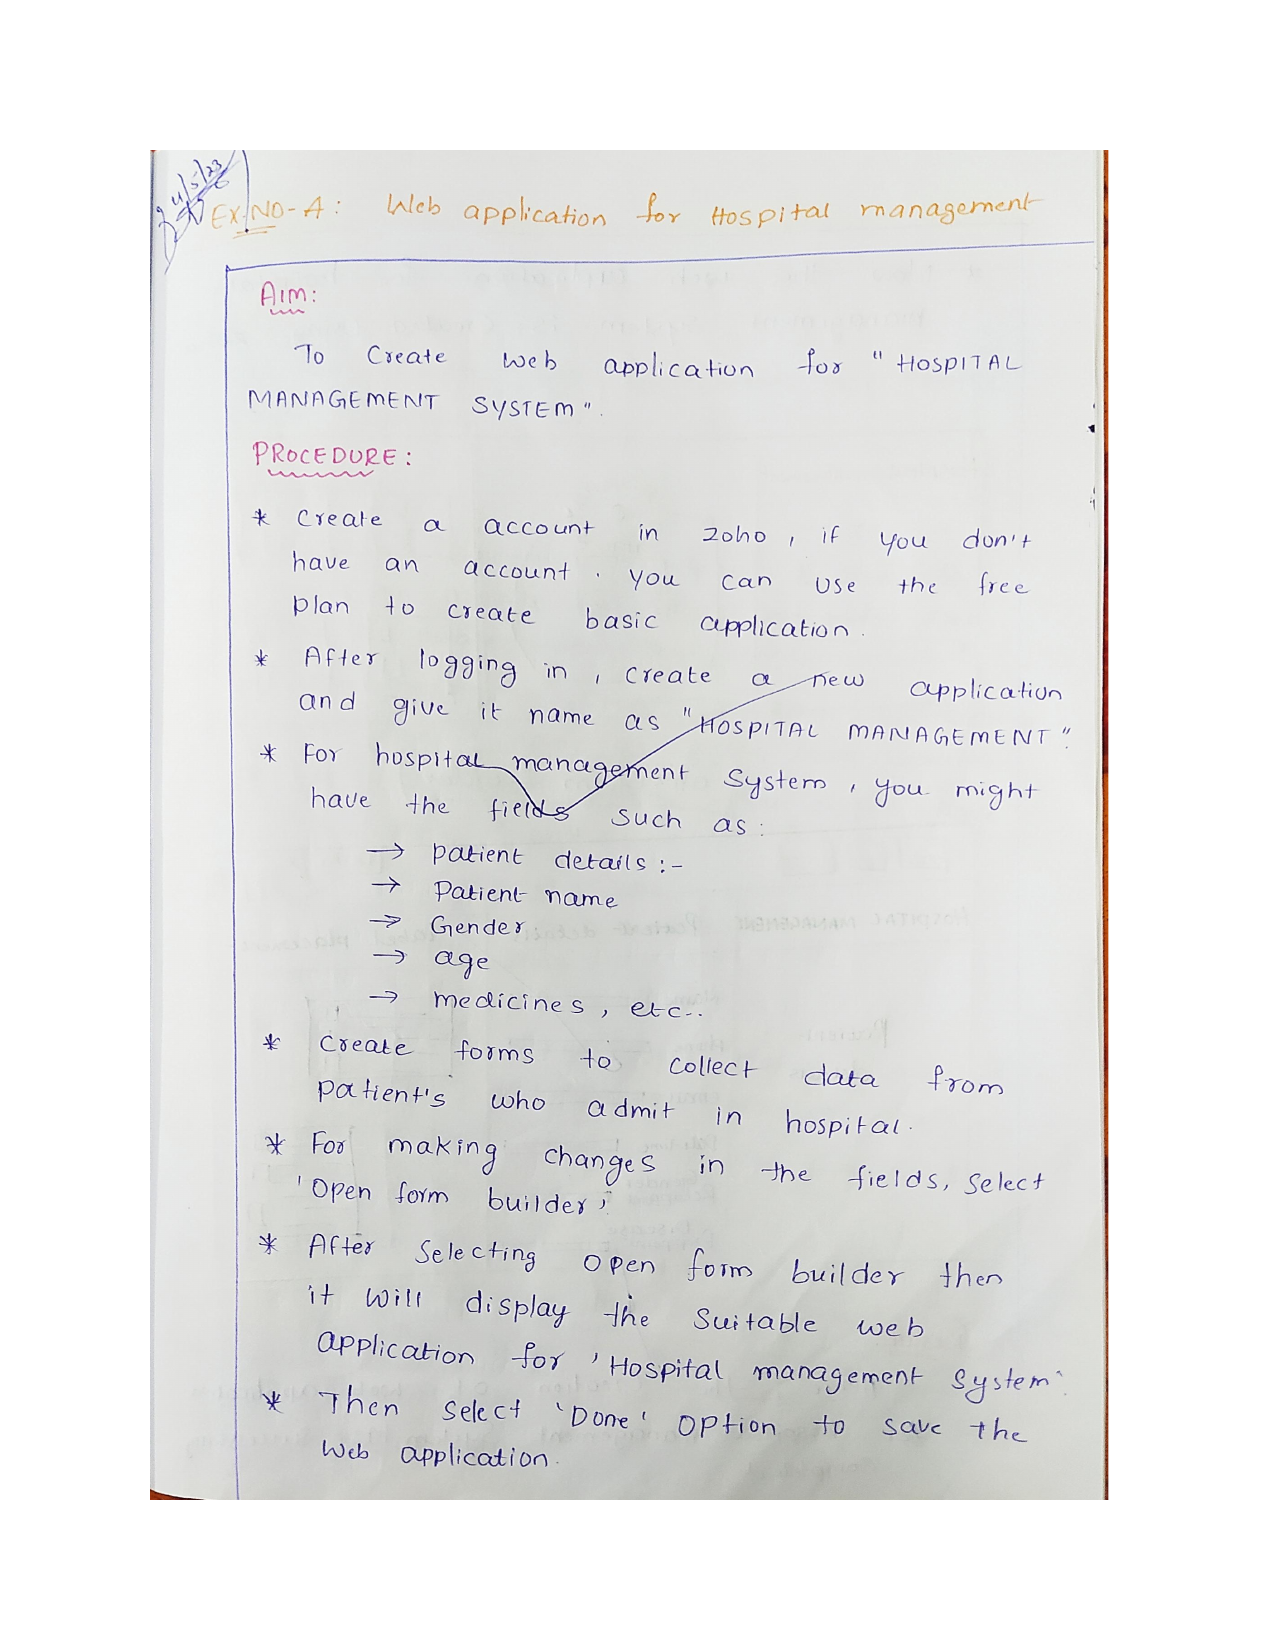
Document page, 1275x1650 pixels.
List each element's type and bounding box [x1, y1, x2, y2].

picture [150, 150, 1109, 1500]
